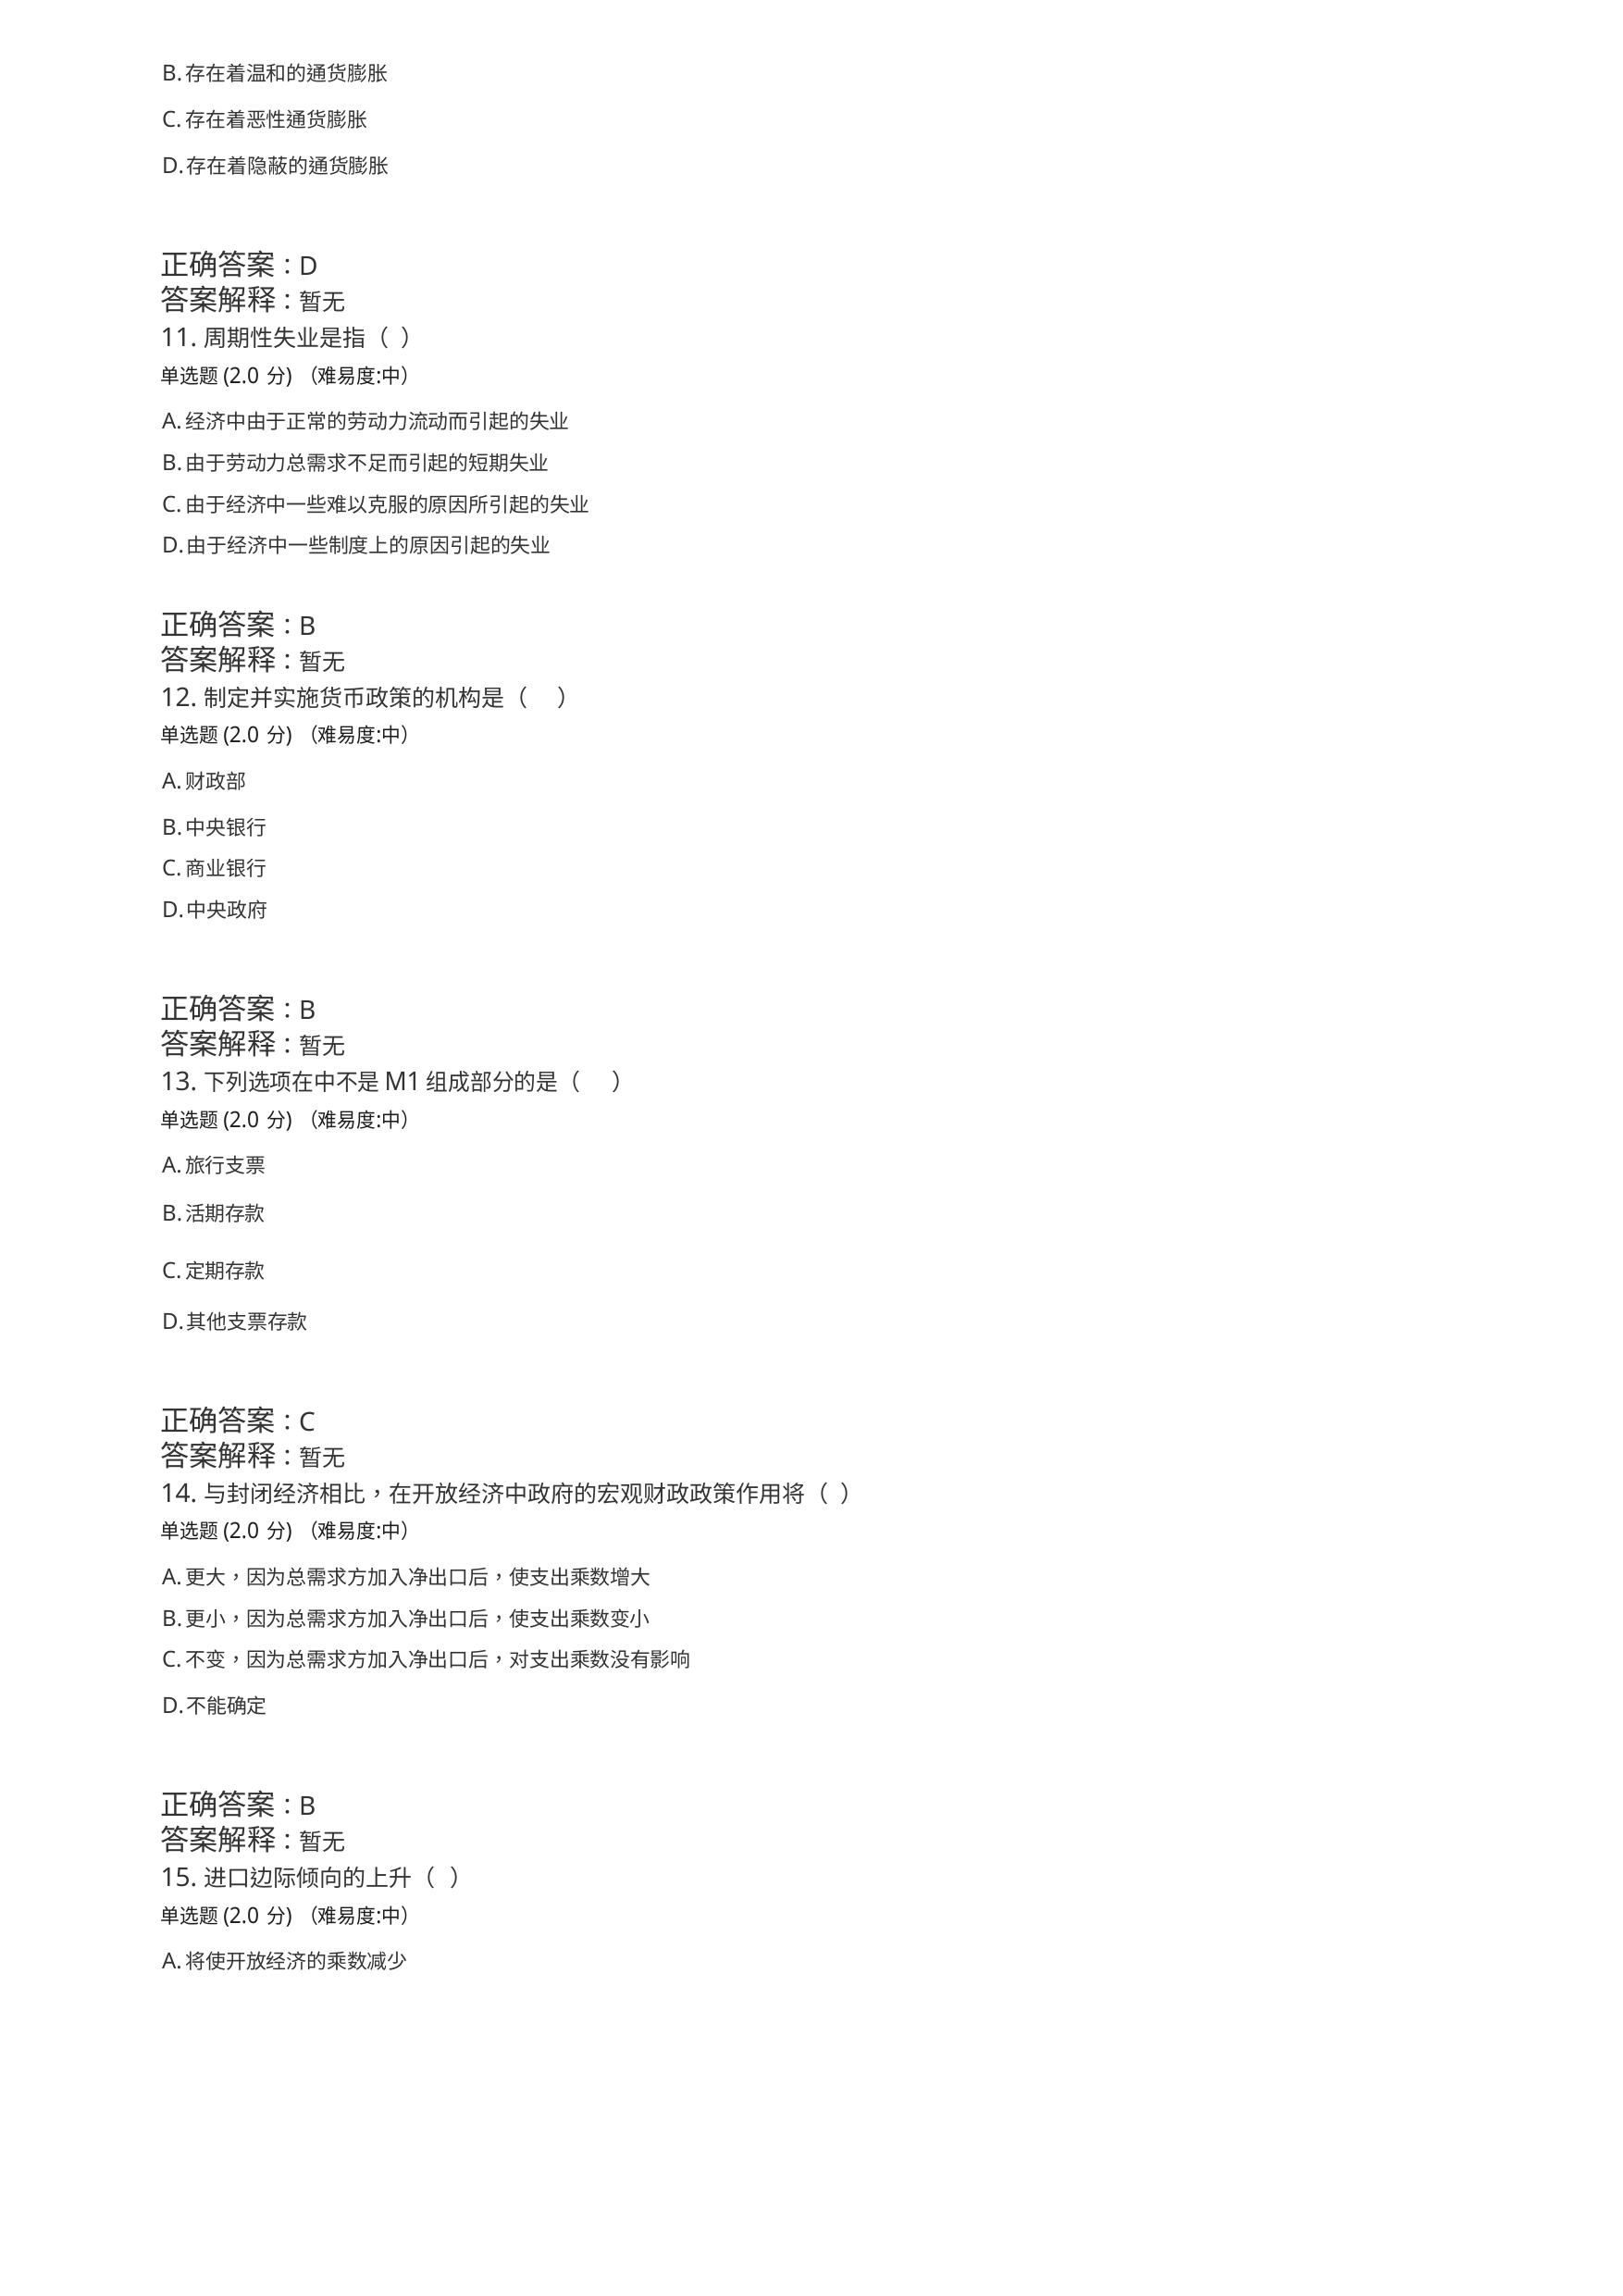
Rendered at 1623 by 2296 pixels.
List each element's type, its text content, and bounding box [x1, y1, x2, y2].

list 不能确定 [162, 1690, 1474, 1719]
list 将使开放经济的乘数减少 [162, 1945, 1474, 1976]
list 中央政府 [162, 894, 1474, 924]
list 商业银⾏ [162, 852, 1474, 883]
list 活期存款 [162, 1198, 1474, 1227]
list 旅⾏⽀票 [162, 1149, 1474, 1180]
text 单选题 (2.0 分) （难易度:中） [160, 1515, 1474, 1545]
text 正确答案：B 答案解释：暂⽆ [160, 990, 346, 1063]
text 单选题 (2.0 分) （难易度:中） [160, 359, 1474, 390]
list 中央银⾏ [162, 811, 1474, 841]
list 财政部 [162, 765, 1474, 795]
list 不变，因为总需求⽅加⼊净出⼝后，对⽀出乘数没有影响 [162, 1644, 1474, 1674]
list 定期存款 [162, 1255, 1474, 1285]
list 存在着隐蔽的通货膨胀 [162, 150, 1474, 180]
subtitle 下列选项在中不是M1组成部分的是（ ） [160, 1063, 1474, 1098]
list 由于经济中⼀些难以克服的原因所引起的失业 [162, 488, 1474, 518]
list 由于劳动⼒总需求不⾜⽽引起的短期失业 [162, 447, 1474, 477]
text 正确答案：D 答案解释：暂⽆ [160, 246, 346, 319]
subtitle 周期性失业是指（ ） [160, 319, 1474, 354]
list 由于经济中⼀些制度上的原因引起的失业 [162, 529, 1474, 560]
subtitle 制定并实施货币政策的机构是（ ） [160, 678, 1474, 714]
list 更⼤，因为总需求⽅加⼊净出⼝后，使⽀出乘数增⼤ [162, 1561, 1474, 1591]
text 单选题 (2.0 分) （难易度:中） [160, 719, 1474, 750]
list 存在着恶性通货膨胀 [162, 104, 1474, 134]
subtitle 与封闭经济相⽐，在开放经济中政府的宏观财政政策作⽤将（ ） [160, 1474, 1474, 1509]
text 正确答案：B 答案解释：暂⽆ [160, 606, 346, 678]
subtitle 进⼝边际倾向的上升（ ） [160, 1859, 1474, 1893]
list 其他⽀票存款 [162, 1306, 1474, 1335]
list 更⼩，因为总需求⽅加⼊净出⼝后，使⽀出乘数变⼩ [162, 1603, 1474, 1632]
text 单选题 (2.0 分) （难易度:中） [160, 1104, 1474, 1134]
list 经济中由于正常的劳动⼒流动⽽引起的失业 [162, 405, 1474, 436]
text 正确答案：C 答案解释：暂⽆ [160, 1402, 346, 1474]
list 存在着温和的通货膨胀 [162, 52, 1474, 88]
text 单选题 (2.0 分) （难易度:中） [160, 1900, 1474, 1930]
text 正确答案：B 答案解释：暂⽆ [160, 1786, 346, 1859]
